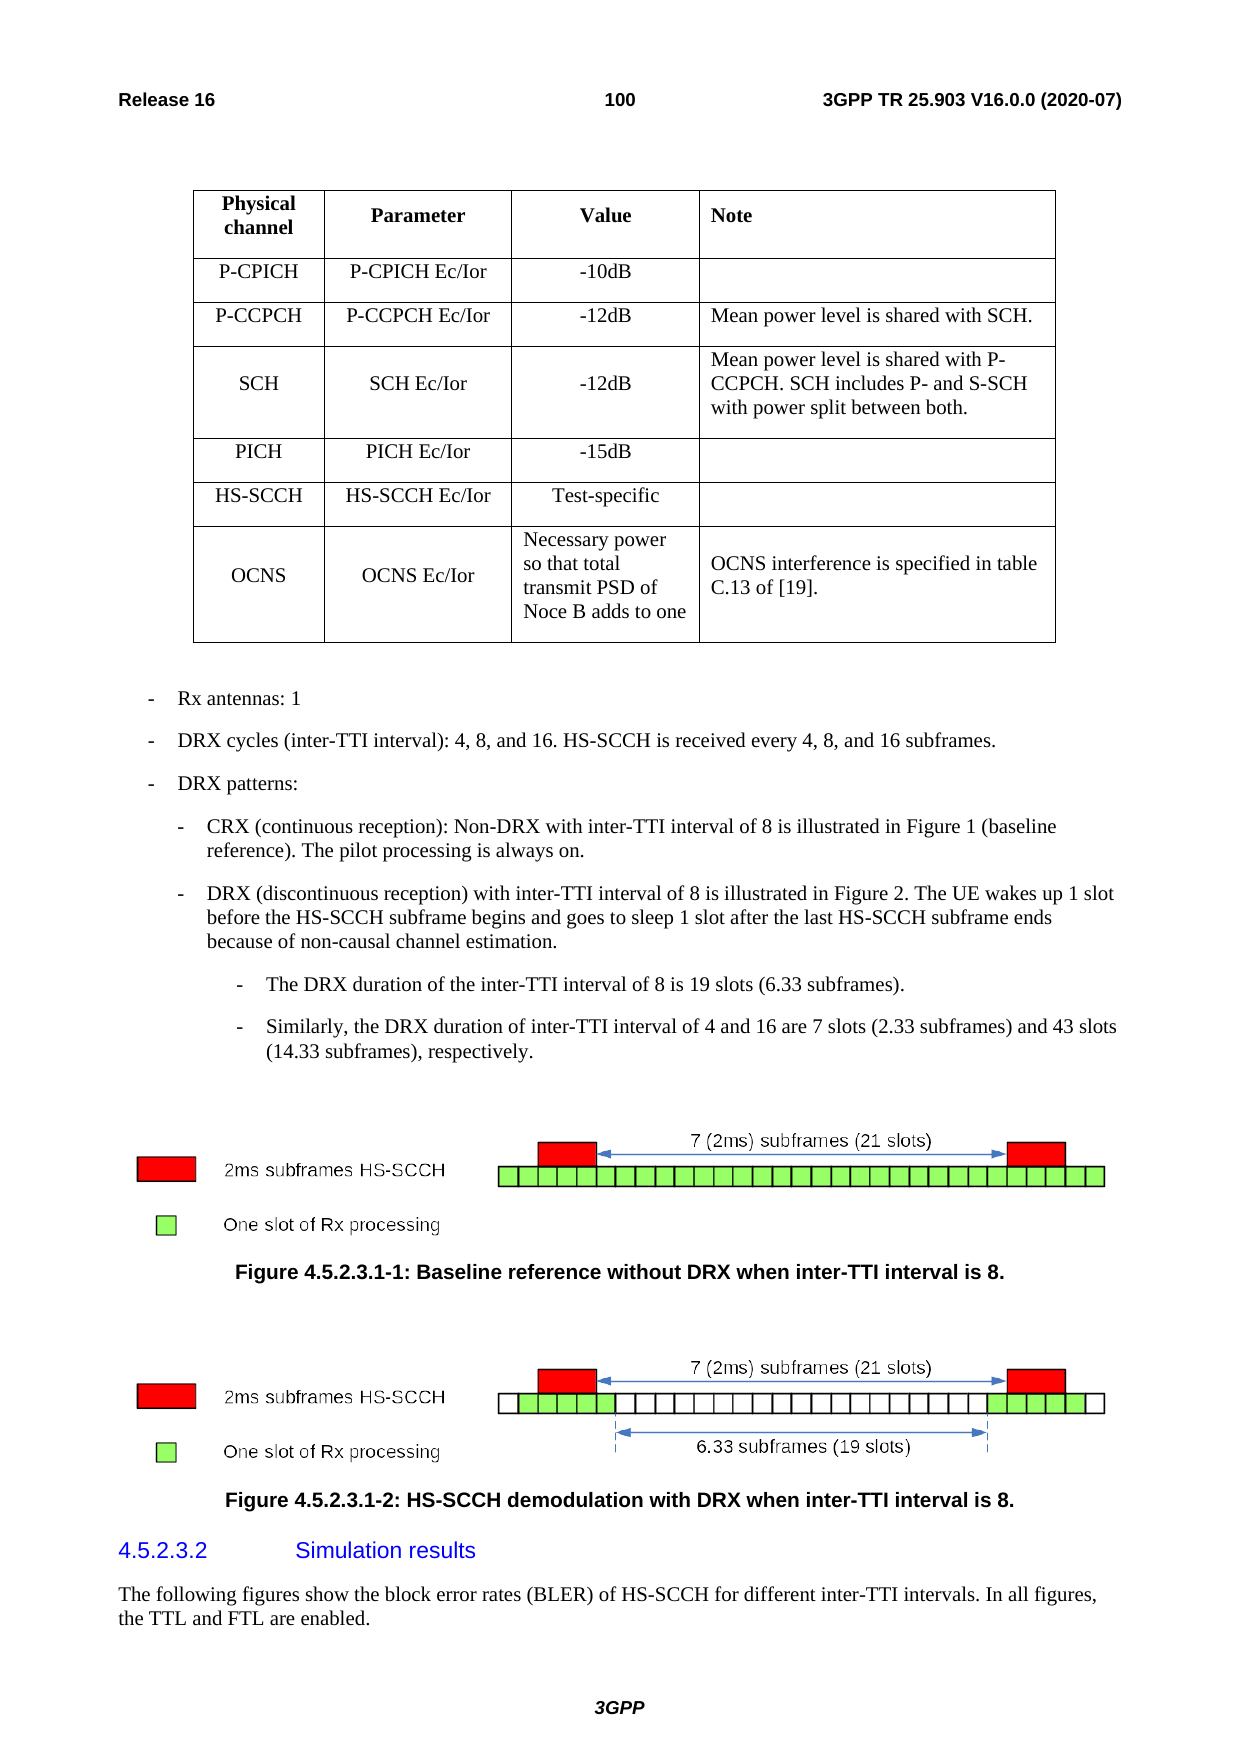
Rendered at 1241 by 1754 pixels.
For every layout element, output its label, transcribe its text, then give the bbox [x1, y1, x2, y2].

text Figure 4.5.2.3.1-1: Baseline reference without DRX when inter-TTI interval is 8. [118, 1260, 1122, 1284]
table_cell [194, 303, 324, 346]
text - DRX cycles (inter-TTI interval): 4, 8, and 16. HS-SCCH is received every 4, 8, and 16 subframes. [148, 728, 1122, 752]
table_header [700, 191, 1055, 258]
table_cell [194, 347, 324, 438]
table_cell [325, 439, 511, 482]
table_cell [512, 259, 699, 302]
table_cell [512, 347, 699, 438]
subtitle 4.5.2.3.2 Simulation results [118, 1537, 1122, 1563]
text - CRX (continuous reception): Non-DRX with inter-TTI interval of 8 is illustrated in Figure 1 (baseline reference). The pilot processing is always on. [177, 814, 1122, 862]
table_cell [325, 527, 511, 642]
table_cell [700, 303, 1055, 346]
text - Similarly, the DRX duration of inter-TTI interval of 4 and 16 are 7 slots (2.33 subframes) and 43 slots (14.33 subframes), respectively. [236, 1014, 1122, 1063]
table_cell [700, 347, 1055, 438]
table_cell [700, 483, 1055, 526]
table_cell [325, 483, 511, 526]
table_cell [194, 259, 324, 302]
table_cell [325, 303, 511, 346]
text Figure 4.5.2.3.1-2: HS-SCCH demodulation with DRX when inter-TTI interval is 8. [118, 1488, 1122, 1512]
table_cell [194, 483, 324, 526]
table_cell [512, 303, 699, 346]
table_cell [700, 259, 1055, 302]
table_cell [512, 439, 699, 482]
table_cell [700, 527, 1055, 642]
text The following figures show the block error rates (BLER) of HS-SCCH for different inter-TTI intervals. In all figures, the TTL and FTL are enabled. [118, 1582, 1122, 1630]
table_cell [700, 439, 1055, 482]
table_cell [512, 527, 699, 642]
text - DRX patterns: [148, 771, 1122, 795]
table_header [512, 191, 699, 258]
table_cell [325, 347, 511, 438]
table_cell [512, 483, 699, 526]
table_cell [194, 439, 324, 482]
text - The DRX duration of the inter-TTI interval of 8 is 19 slots (6.33 subframes). [236, 972, 1122, 996]
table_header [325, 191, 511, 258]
text - DRX (discontinuous reception) with inter-TTI interval of 8 is illustrated in Figure 2. The UE wakes up 1 slot before the HS-SCCH subframe begins and goes to sleep 1 slot after the last HS-SCCH subframe ends because of non-causal channel estimation. [177, 881, 1122, 953]
text - Rx antennas: 1 [148, 685, 1122, 709]
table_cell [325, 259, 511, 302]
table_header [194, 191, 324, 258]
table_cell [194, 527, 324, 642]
